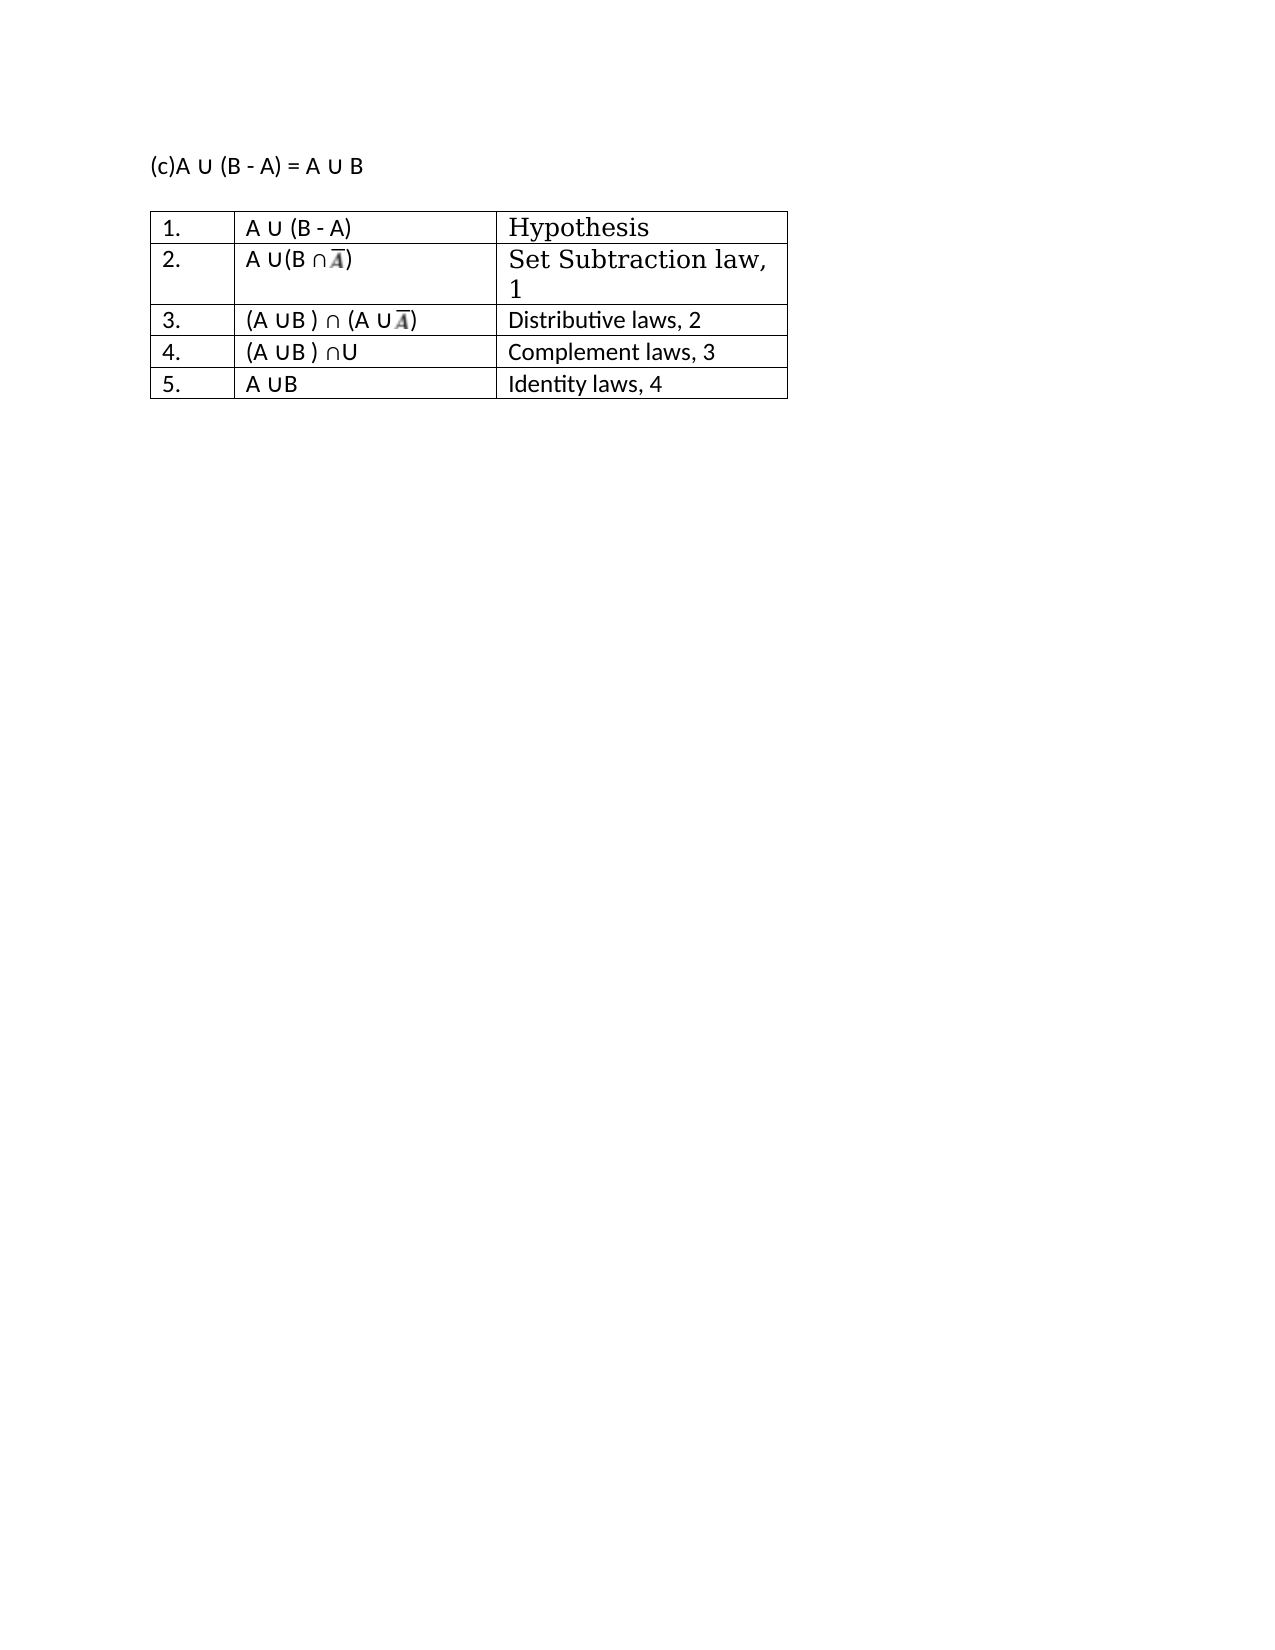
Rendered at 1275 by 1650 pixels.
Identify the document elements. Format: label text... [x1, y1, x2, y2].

table_cell A ∪B [235, 368, 496, 398]
table_header Hypothesis [497, 212, 787, 243]
table_cell Set Subtraction law, 1 [497, 244, 787, 304]
text (c)A ∪ (B - A) = A ∪ B [150, 150, 1125, 181]
table_header 1. [151, 212, 234, 243]
table_cell 4. [151, 336, 234, 367]
table_header A ∪ (B - A) [235, 212, 496, 243]
table_cell Identity laws, 4 [497, 368, 787, 398]
table_cell (A ∪B ) ∩U [235, 336, 496, 367]
table_cell Distributive laws, 2 [497, 305, 787, 335]
table_cell Complement laws, 3 [497, 336, 787, 367]
table_cell 2. [151, 244, 234, 304]
table_cell 5. [151, 368, 234, 398]
table_cell A ∪(B ∩) [235, 244, 496, 304]
table_cell 3. [151, 305, 234, 335]
table_cell (A ∪B ) ∩ (A ∪) [235, 305, 496, 335]
